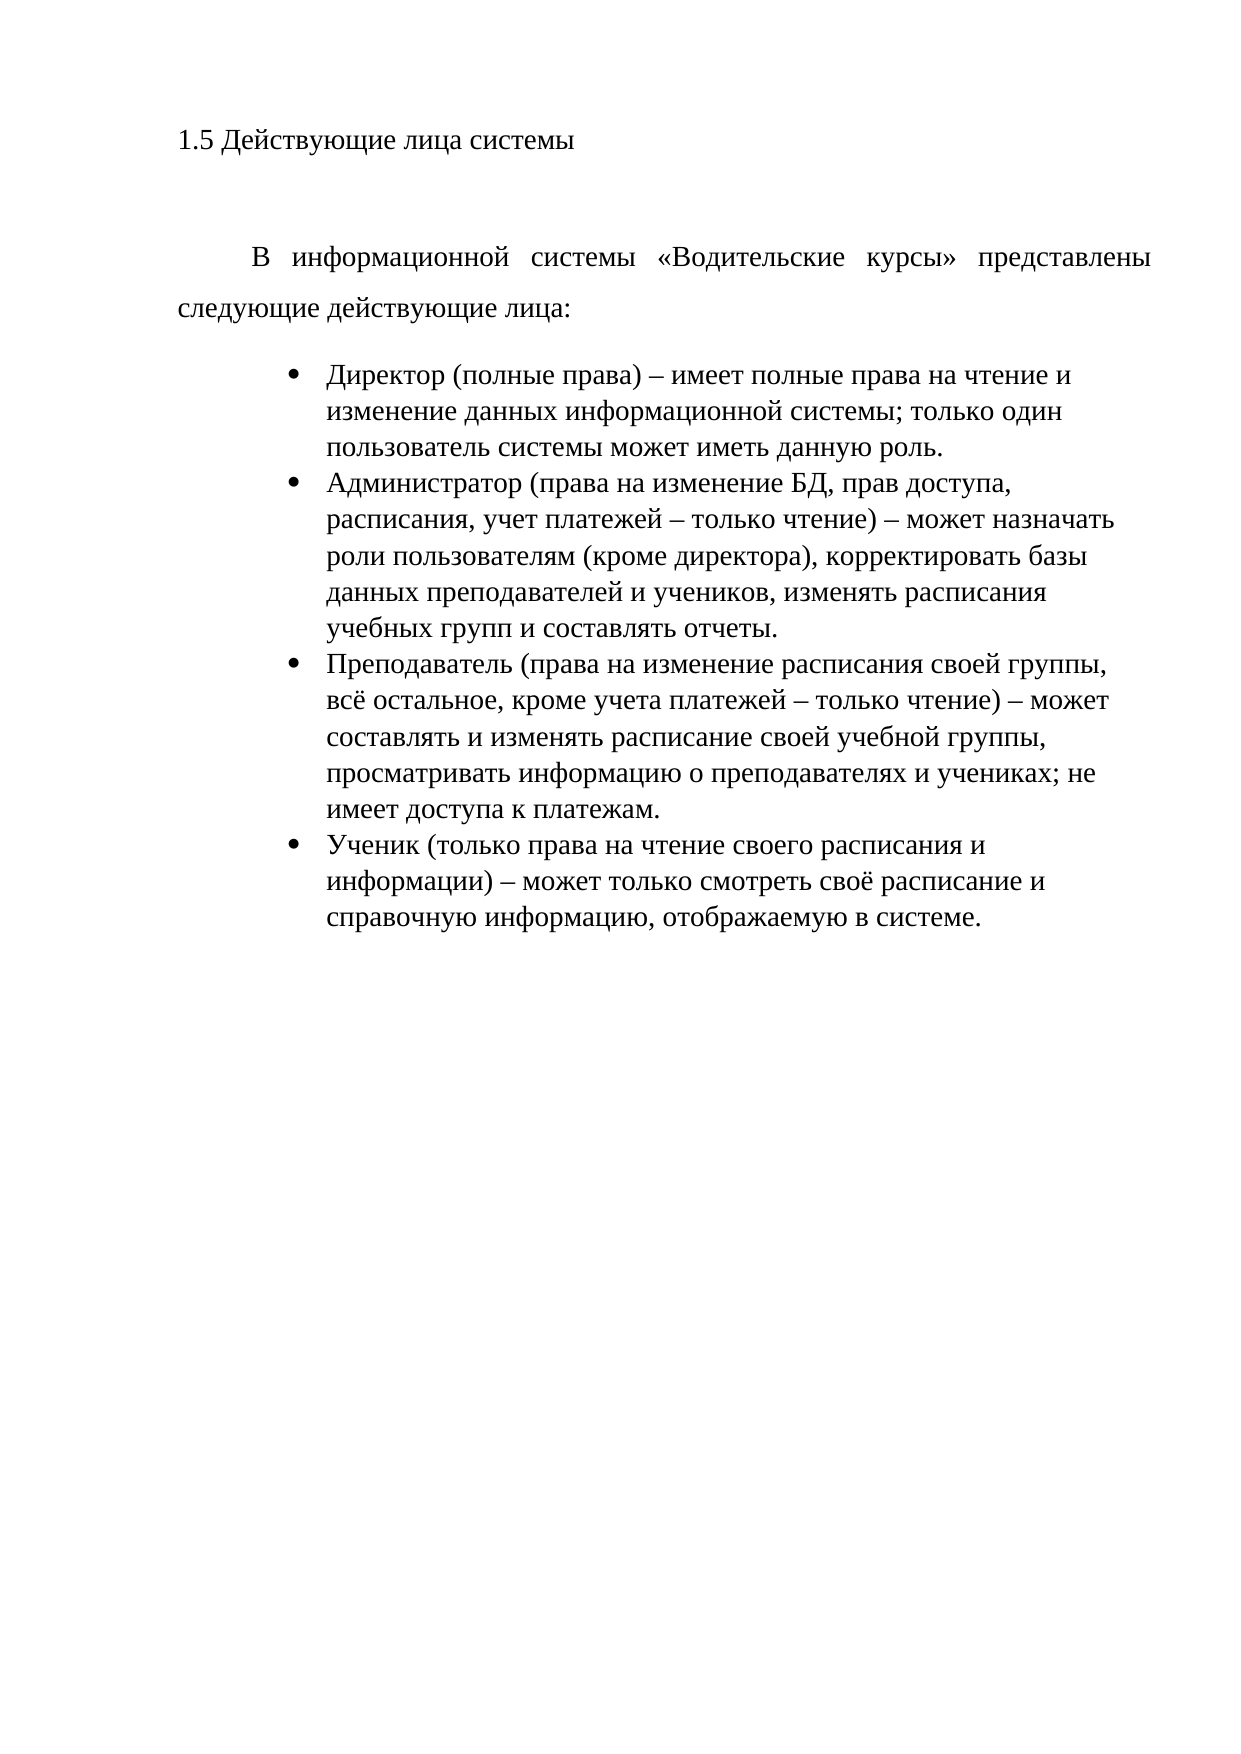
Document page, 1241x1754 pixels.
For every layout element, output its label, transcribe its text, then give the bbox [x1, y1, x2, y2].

subtitle 1.5 Действующие лица системы [177, 122, 1152, 156]
text В информационной системы «Водительские курсы» представлены следующие действующие лица: [177, 239, 1152, 323]
list Ученик (только права на чтение своего расписания и информации) – может только смотреть своё расписание и справочную информацию, отображаемую в системе. [288, 827, 1152, 933]
list Директор (полные права) – имеет полные права на чтение и изменение данных информационной системы; только один пользователь системы может иметь данную роль. [288, 357, 1152, 463]
list Администратор (права на изменение БД, прав доступа, расписания, учет платежей – только чтение) – может назначать роли пользователям (кроме директора), корректировать базы данных преподавателей и учеников, изменять расписания учебных групп и составлять отчеты. [288, 465, 1152, 644]
list Преподаватель (права на изменение расписания своей группы, всё остальное, кроме учета платежей – только чтение) – может составлять и изменять расписание своей учебной группы, просматривать информацию о преподавателях и учениках; не имеет доступа к платежам. [288, 646, 1152, 824]
